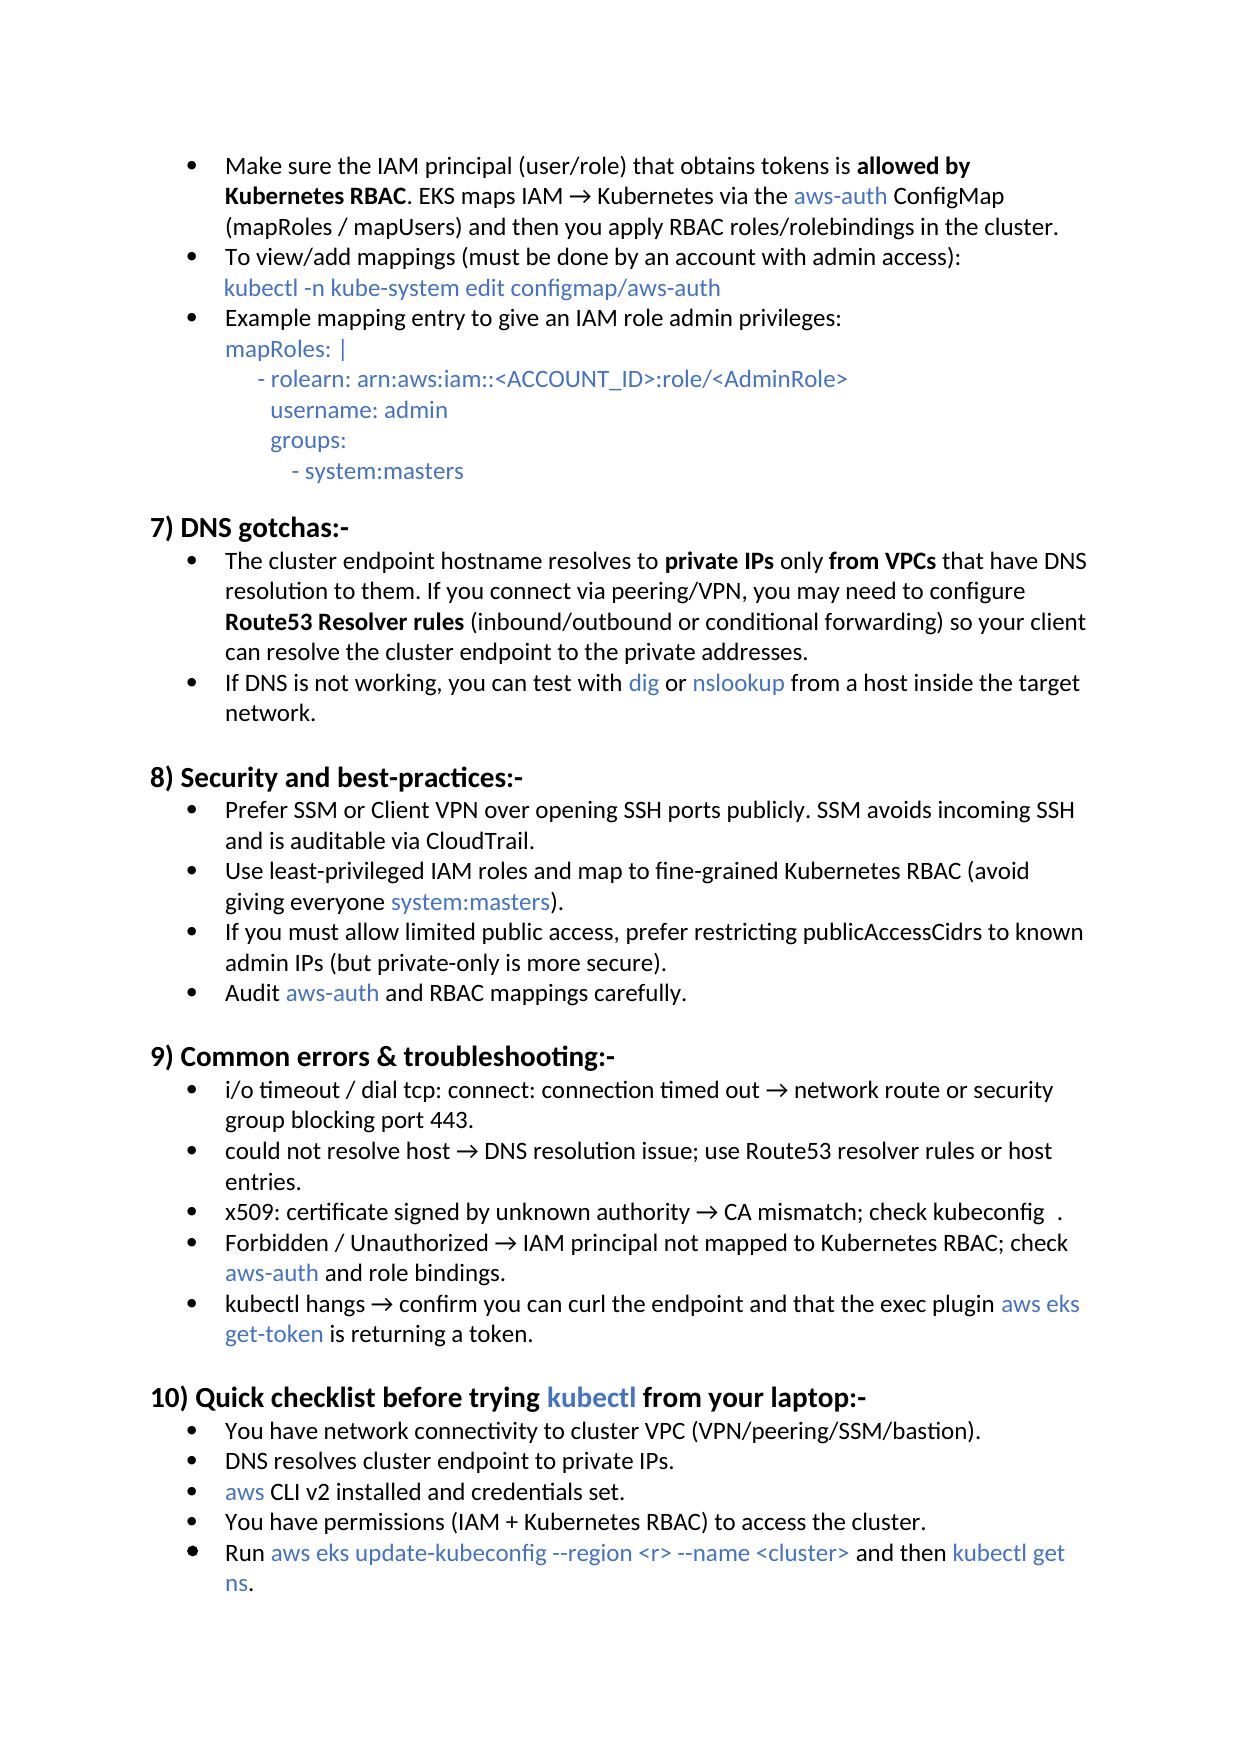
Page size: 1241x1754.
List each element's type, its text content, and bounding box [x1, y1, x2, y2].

text - rolearn: arn:aws:iam::<ACCOUNT_ID>:role/<AdminRole> [150, 364, 1090, 394]
list Forbidden / Unauthorized → IAM principal not mapped to Kubernetes RBAC; check aws-auth and role bindings. [187, 1227, 1090, 1288]
text - system:masters [150, 455, 1090, 486]
list i/o timeout / dial tcp: connect: connection timed out → network route or security group blocking port 443. [187, 1074, 1090, 1135]
list DNS resolves cluster endpoint to private IPs. [187, 1445, 1090, 1476]
list You have network connectivity to cluster VPC (VPN/peering/SSM/bastion). [187, 1415, 1090, 1445]
list Make sure the IAM principal (user/role) that obtains tokens is allowed by Kubernetes RBAC. EKS maps IAM → Kubernetes via the aws-auth ConfigMap (mapRoles / mapUsers) and then you apply RBAC roles/rolebindings in the cluster. [187, 150, 1090, 242]
list kubectl hangs → confirm you can curl the endpoint and that the exec plugin aws eks get-token is returning a token. [187, 1288, 1090, 1349]
text 7) DNS gotchas:- [150, 509, 1090, 545]
list Prefer SSM or Client VPN over opening SSH ports publicly. SSM avoids incoming SSH and is auditable via CloudTrail. [187, 794, 1090, 855]
text 8) Security and best-practices:- [150, 759, 1090, 794]
list Example mapping entry to give an IAM role admin privileges: [187, 303, 1090, 333]
text mapRoles: | [225, 333, 1090, 364]
list The cluster endpoint hostname resolves to private IPs only from VPCs that have DNS resolution to them. If you connect via peering/VPN, you may need to configure Route53 Resolver rules (inbound/outbound or conditional forwarding) so your client can resolve the cluster endpoint to the private addresses. [187, 545, 1090, 667]
list If DNS is not working, you can test with dig or nslookup from a host inside the target network. [187, 667, 1090, 728]
text groups: [225, 425, 1090, 455]
text username: admin [225, 394, 1090, 425]
list Use least-privileged IAM roles and map to fine-grained Kubernetes RBAC (avoid giving everyone system:masters). [187, 855, 1090, 916]
text kubectl -n kube-system edit configmap/aws-auth [150, 272, 1090, 303]
list aws CLI v2 installed and credentials set. [187, 1476, 1090, 1506]
list To view/add mappings (must be done by an account with admin access): [187, 242, 1090, 272]
text 9) Common errors & troubleshooting:- [150, 1038, 1090, 1074]
text 10) Quick checklist before trying kubectl from your laptop:- [150, 1379, 1090, 1415]
list x509: certificate signed by unknown authority → CA mismatch; check kubeconfig . [187, 1196, 1090, 1227]
list You have permissions (IAM + Kubernetes RBAC) to access the cluster. [187, 1506, 1090, 1537]
list Audit aws-auth and RBAC mappings carefully. [187, 977, 1090, 1008]
list could not resolve host → DNS resolution issue; use Route53 resolver rules or host entries. [187, 1135, 1090, 1196]
list Run aws eks update-kubeconfig --region <r> --name <cluster> and then kubectl get ns. [187, 1537, 1090, 1598]
list If you must allow limited public access, prefer restricting publicAccessCidrs to known admin IPs (but private-only is more secure). [187, 916, 1090, 977]
